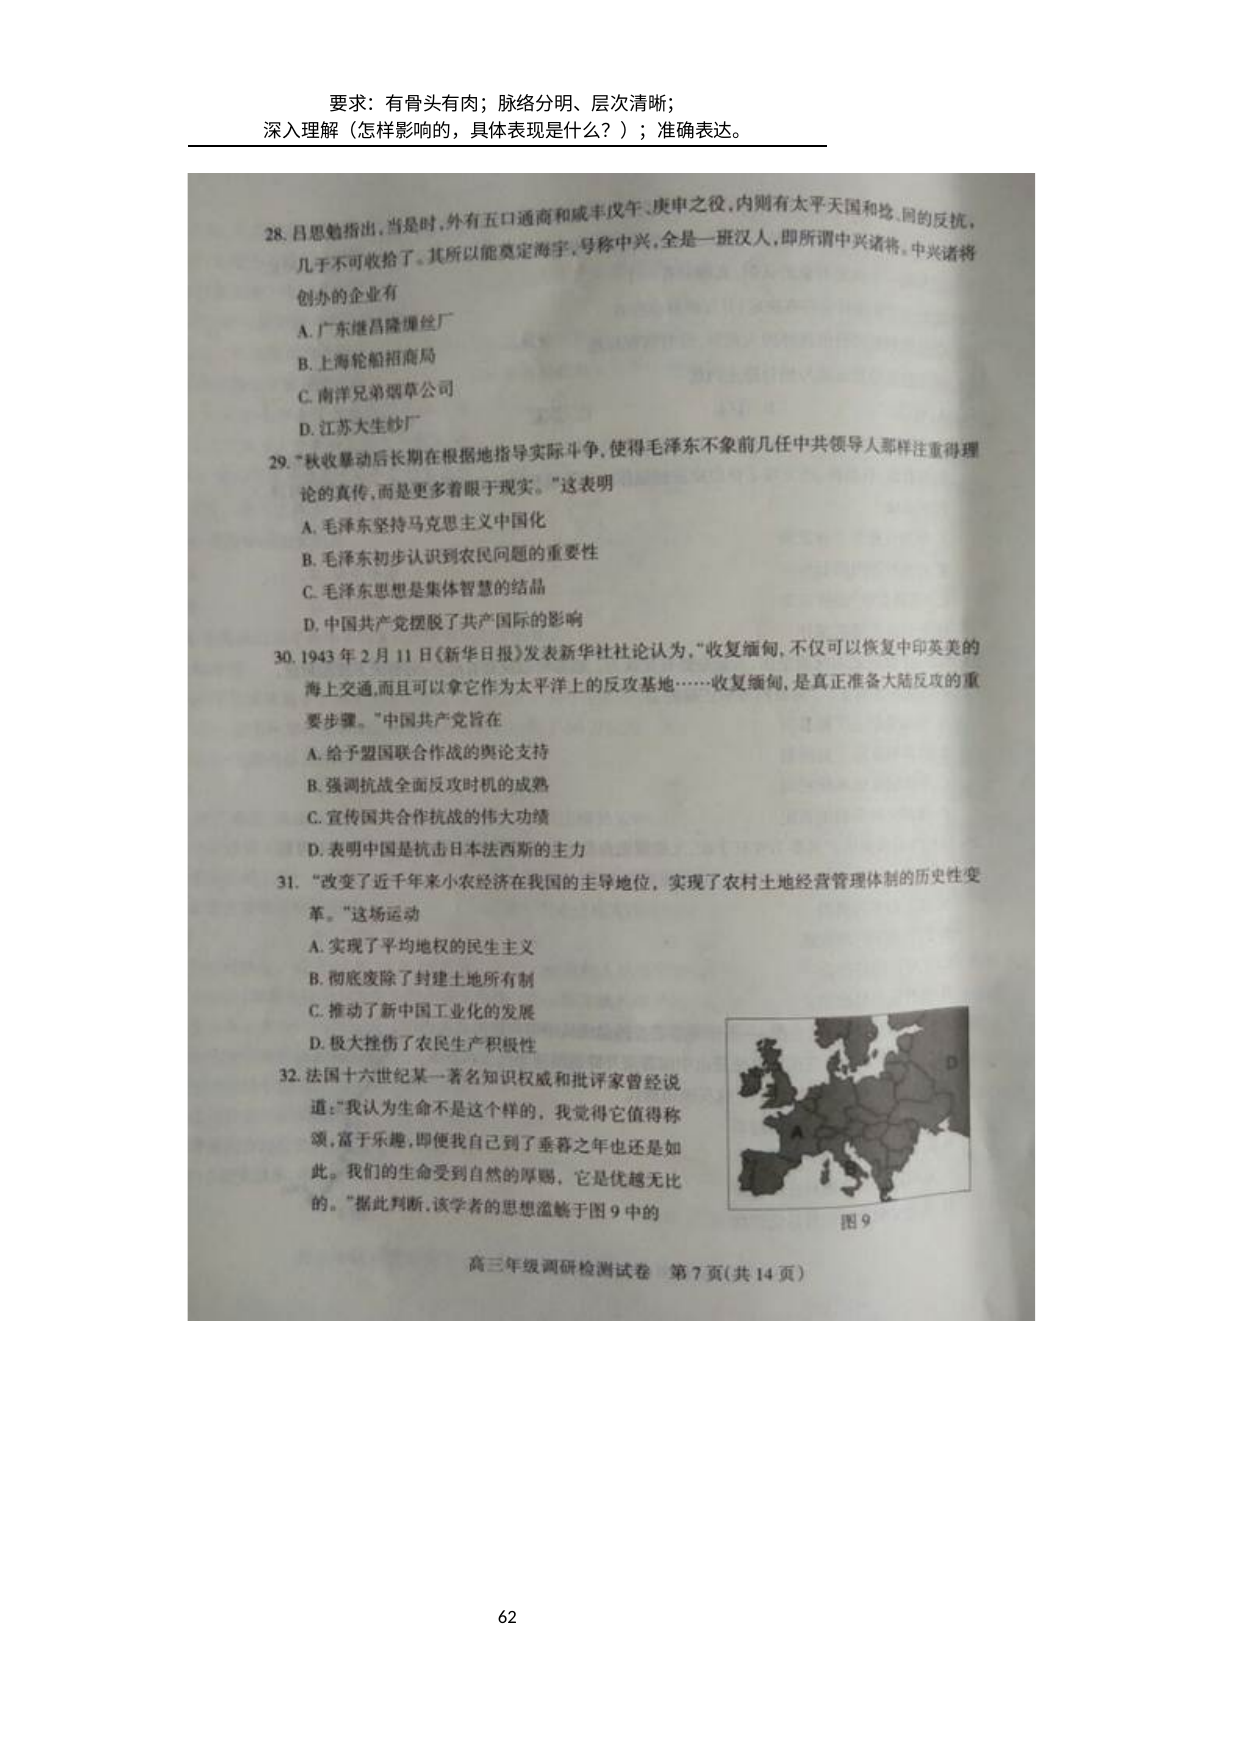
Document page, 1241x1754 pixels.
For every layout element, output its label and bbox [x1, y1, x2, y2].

picture [187, 173, 1036, 1321]
